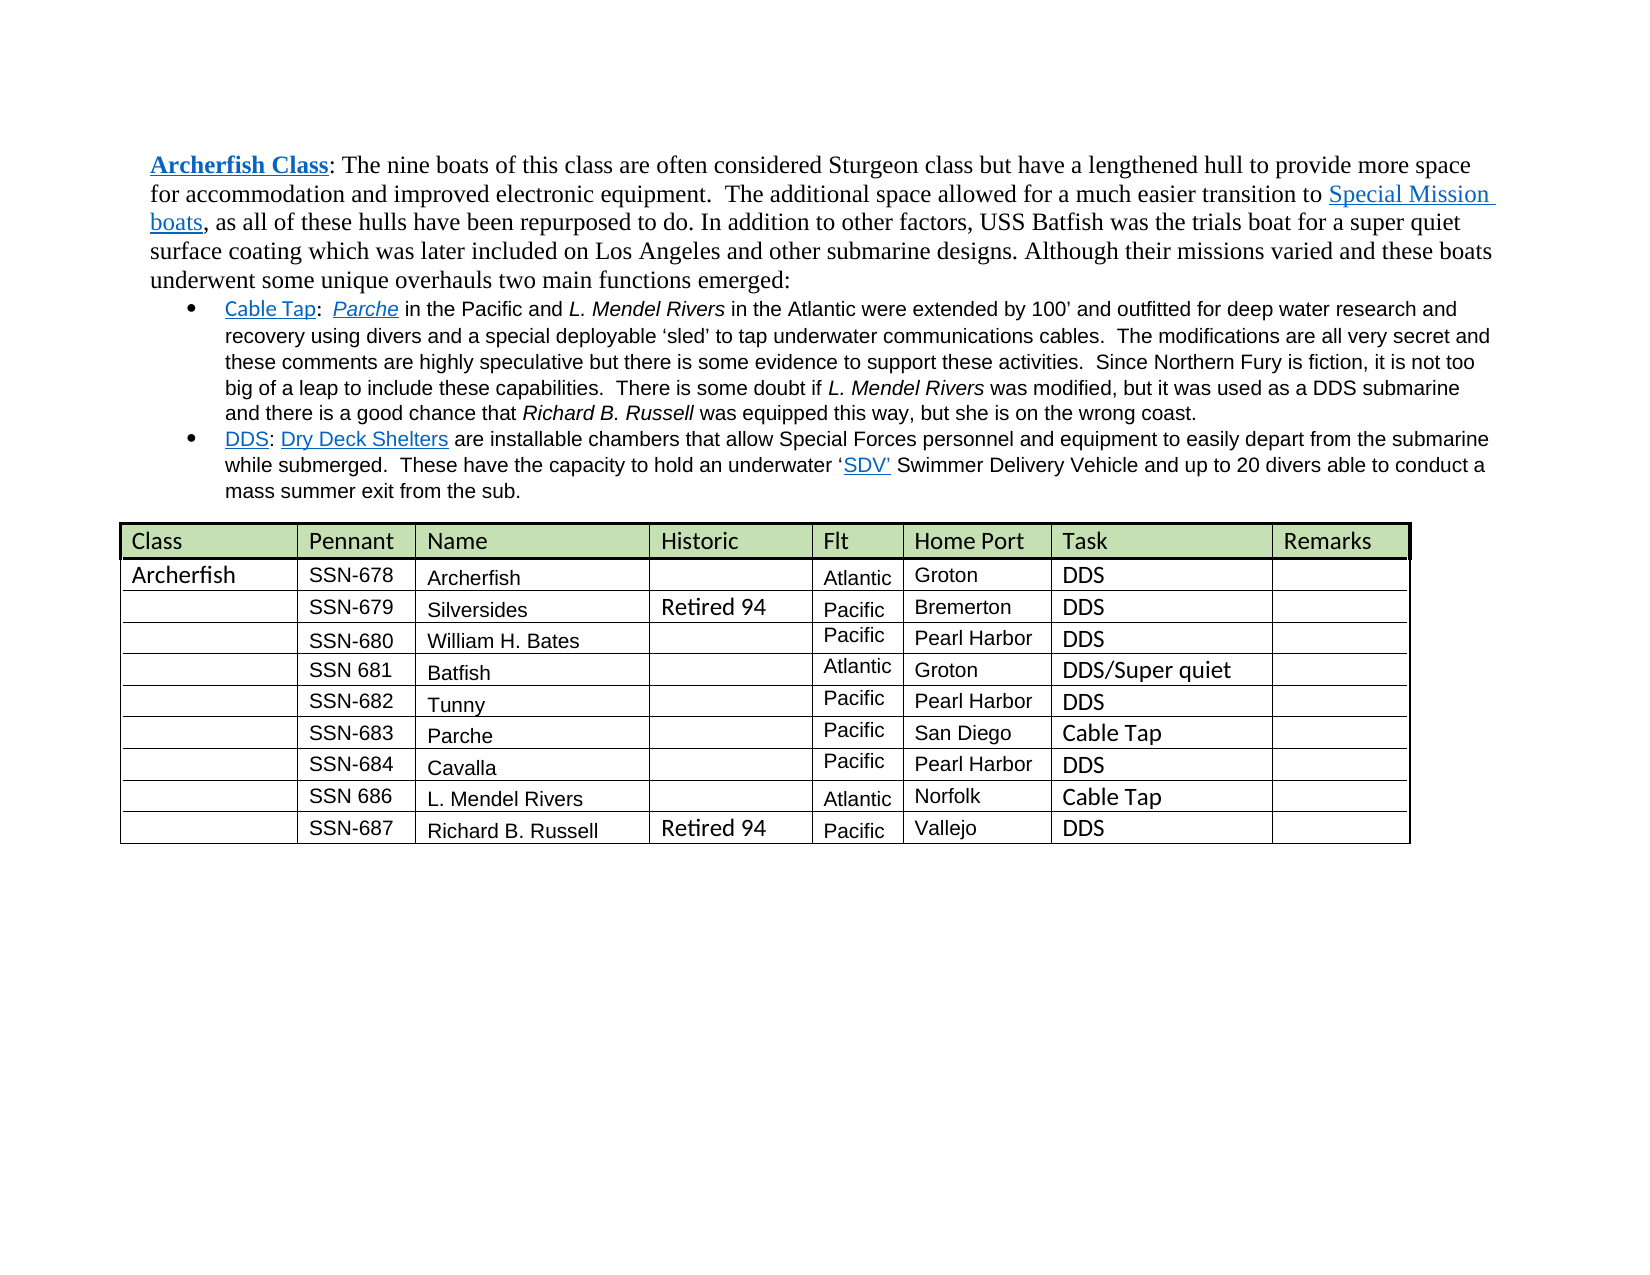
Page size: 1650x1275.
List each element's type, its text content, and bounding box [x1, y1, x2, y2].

table_cell SSN-680 [298, 623, 415, 653]
table_cell Bremerton [904, 591, 1051, 622]
table_cell SSN-687 [298, 812, 415, 843]
table_cell Atlantic [813, 560, 903, 590]
table_header Flt [813, 525, 903, 557]
table_cell Pacific [813, 812, 903, 843]
table_cell [1273, 748, 1409, 779]
table_cell Pacific [813, 686, 903, 716]
table_cell [1273, 811, 1409, 843]
table_cell DDS [1052, 686, 1272, 716]
table_cell Groton [904, 654, 1051, 685]
table_cell Silversides [416, 591, 649, 622]
table_cell [650, 686, 812, 716]
table_cell Pearl Harbor [904, 749, 1051, 779]
table_cell SSN-679 [298, 591, 415, 622]
table_cell [1273, 685, 1409, 716]
table_cell William H. Bates [416, 623, 649, 653]
table_cell DDS [1052, 812, 1272, 843]
table_cell [121, 685, 297, 716]
table_cell Pearl Harbor [904, 623, 1051, 653]
table_header Home Port [904, 525, 1051, 557]
table_cell Cable Tap [1052, 781, 1272, 811]
table_cell Tunny [416, 686, 649, 716]
table_cell Richard B. Russell [416, 812, 649, 843]
table_cell [1273, 557, 1409, 590]
table_cell Cable Tap [1052, 717, 1272, 748]
table_cell SSN-682 [298, 686, 415, 716]
table_cell SSN-683 [298, 717, 415, 748]
table_cell L. Mendel Rivers [416, 781, 649, 811]
table_cell [121, 653, 297, 685]
table_cell Atlantic [813, 654, 903, 685]
table_cell [1273, 590, 1409, 622]
table_cell Pacific [813, 591, 903, 622]
table_header Task [1052, 525, 1272, 557]
table_cell [1273, 653, 1409, 685]
table_cell [121, 590, 297, 622]
table_header Name [416, 525, 649, 557]
table_cell Pacific [813, 717, 903, 748]
table_cell DDS [1052, 749, 1272, 779]
table_cell [650, 560, 812, 590]
table_header Remarks [1273, 525, 1408, 557]
table_cell Pacific [813, 623, 903, 653]
table_cell DDS/Super quiet [1052, 654, 1272, 685]
table_cell SSN-684 [298, 749, 415, 779]
table_cell [650, 654, 812, 685]
list Cable Tap: Parche in the Pacific and L. Mendel Rivers in the Atlantic were extended by 100’ and outfitted for deep water research and recovery using divers and a special deployable ‘sled’ to tap underwater communications cables. The modifications are all very secret and these comments are highly speculative but there is some evidence to support these activities. Since Northern Fury is fiction, it is not too big of a leap to include these capabilities. There is some doubt if L. Mendel Rivers was modified, but it was used as a DDS submarine and there is a good chance that Richard B. Russell was equipped this way, but she is on the wrong coast. [187, 294, 1500, 425]
table_cell [650, 623, 812, 653]
table_cell Archerfish [121, 557, 297, 590]
table_cell [121, 622, 297, 653]
table_cell [650, 749, 812, 779]
table_cell DDS [1052, 560, 1272, 590]
table_cell DDS [1052, 623, 1272, 653]
table_cell Pacific [813, 749, 903, 779]
table_header Pennant [298, 525, 415, 557]
table_cell Pearl Harbor [904, 686, 1051, 716]
list DDS: Dry Deck Shelters are installable chambers that allow Special Forces personnel and equipment to easily depart from the submarine while submerged. These have the capacity to hold an underwater ‘SDV’ Swimmer Delivery Vehicle and up to 20 divers able to conduct a mass summer exit from the sub. [187, 427, 1500, 503]
table_cell [650, 717, 812, 748]
table_cell SSN 681 [298, 654, 415, 685]
table_cell [650, 781, 812, 811]
table_cell Groton [904, 560, 1051, 590]
table_cell Archerfish [416, 560, 649, 590]
table_cell Norfolk [904, 781, 1051, 811]
table_header Historic [650, 525, 812, 557]
table_cell SSN 686 [298, 781, 415, 811]
table_cell [121, 748, 297, 779]
table_cell Batfish [416, 654, 649, 685]
table_cell SSN-678 [298, 560, 415, 590]
table_cell [1273, 622, 1409, 653]
table_cell San Diego [904, 717, 1051, 748]
table_cell [121, 716, 297, 748]
table_cell DDS [1052, 591, 1272, 622]
table_cell Cavalla [416, 749, 649, 779]
table_cell Retired 94 [650, 812, 812, 843]
table_cell [1273, 716, 1409, 748]
table_cell Atlantic [813, 781, 903, 811]
table_cell Retired 94 [650, 591, 812, 622]
table_cell [121, 811, 297, 843]
text Archerfish Class: The nine boats of this class are often considered Sturgeon class but have a lengthened hull to provide more space for accommodation and improved electronic equipment. The additional space allowed for a much easier transition to Special Mission boats, as all of these hulls have been repurposed to do. In addition to other factors, USS Batfish was the trials boat for a super quiet surface coating which was later included on Los Angeles and other submarine designs. Although their missions varied and these boats underwent some unique overhauls two main functions emerged: [150, 150, 1500, 294]
table_cell [1273, 780, 1409, 811]
table_cell Vallejo [904, 812, 1051, 843]
table_cell Parche [416, 717, 649, 748]
table_header Class [122, 525, 297, 557]
table_cell [121, 780, 297, 811]
